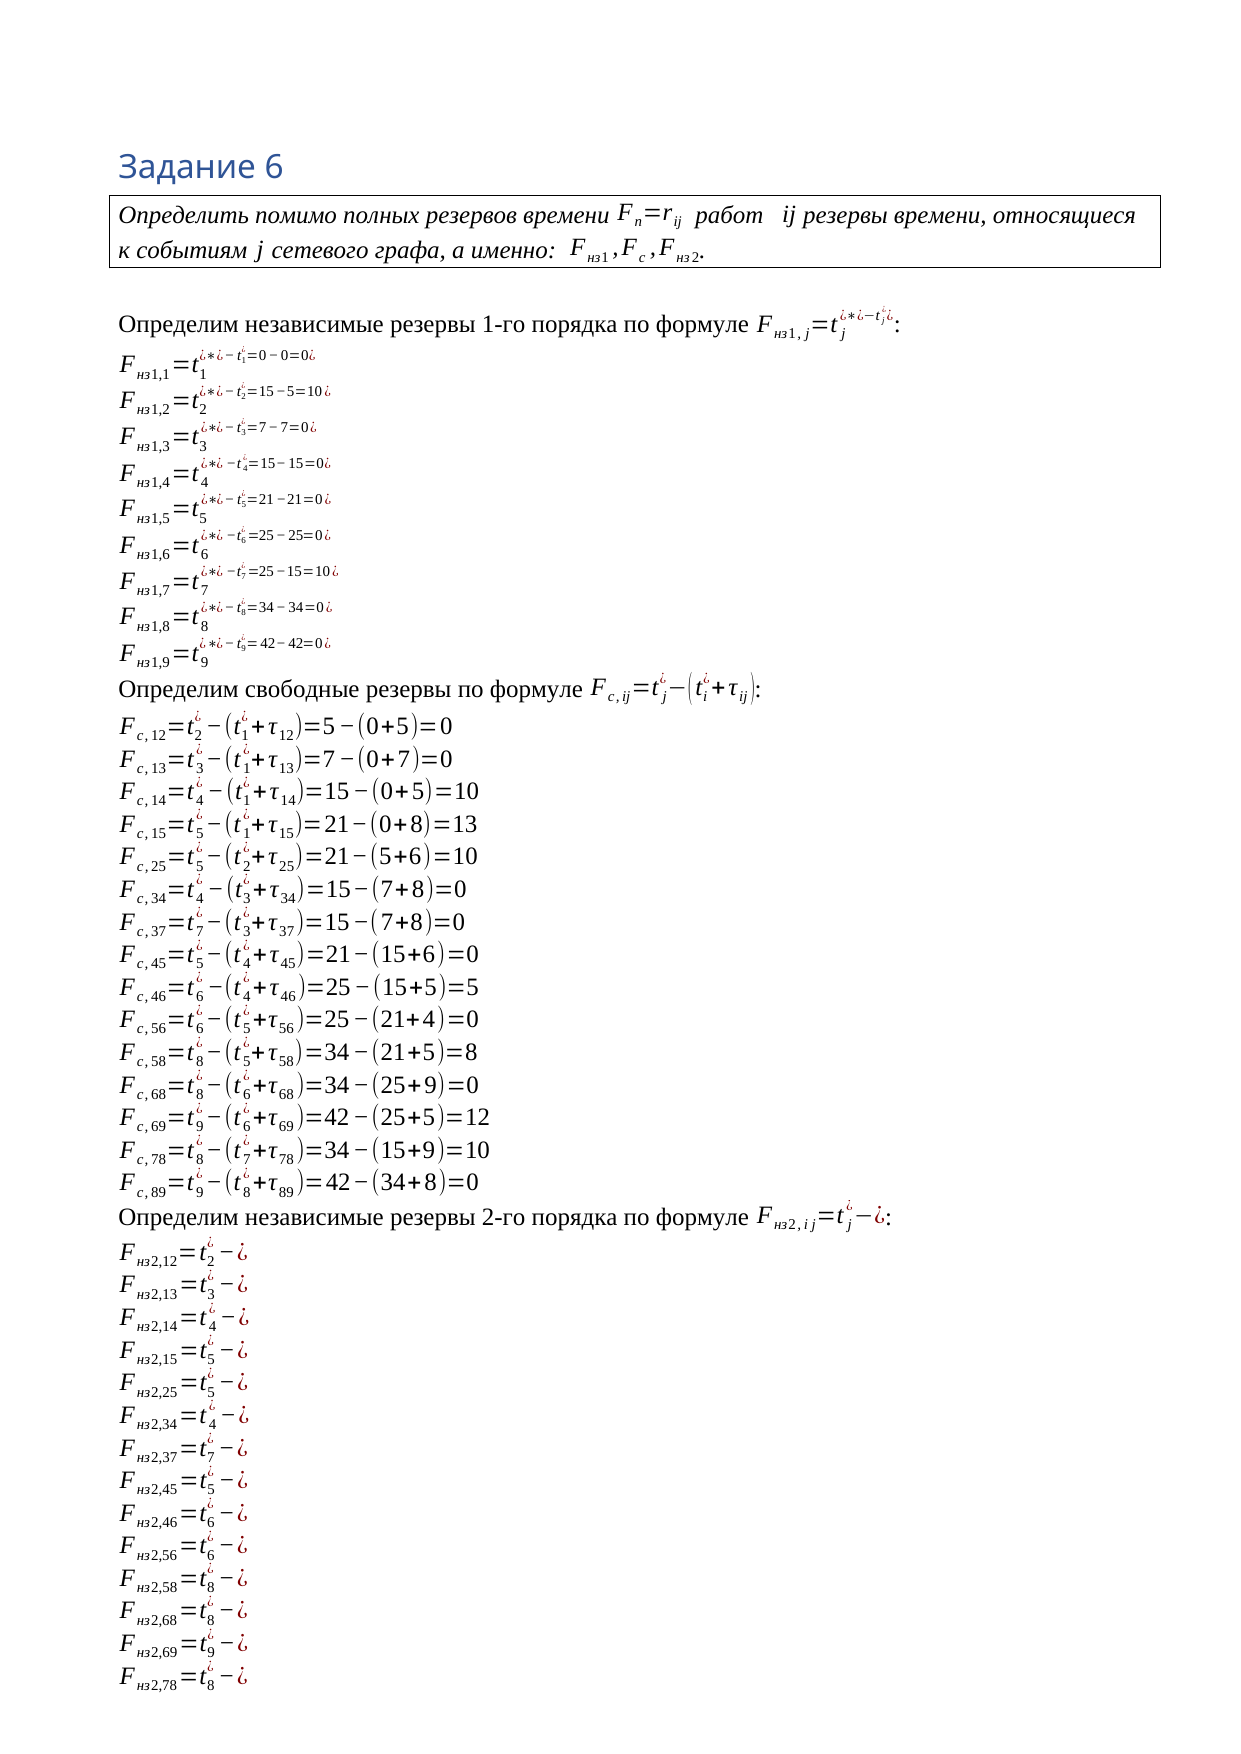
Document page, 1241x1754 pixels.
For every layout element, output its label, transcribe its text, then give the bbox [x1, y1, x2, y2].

text Определим свободные резервы по формуле : [118, 671, 1152, 707]
text Определим независимые резервы 2-го порядка по формуле : [118, 1200, 1152, 1232]
text Определим независимые резервы 1-го порядка по формуле : [118, 306, 1152, 342]
subtitle Задание 6 [118, 143, 1152, 188]
text Определить помимо полных резервов времени работ резервы времени, относящиеся к событиям сетевого графа, а именно: . [110, 196, 1160, 267]
